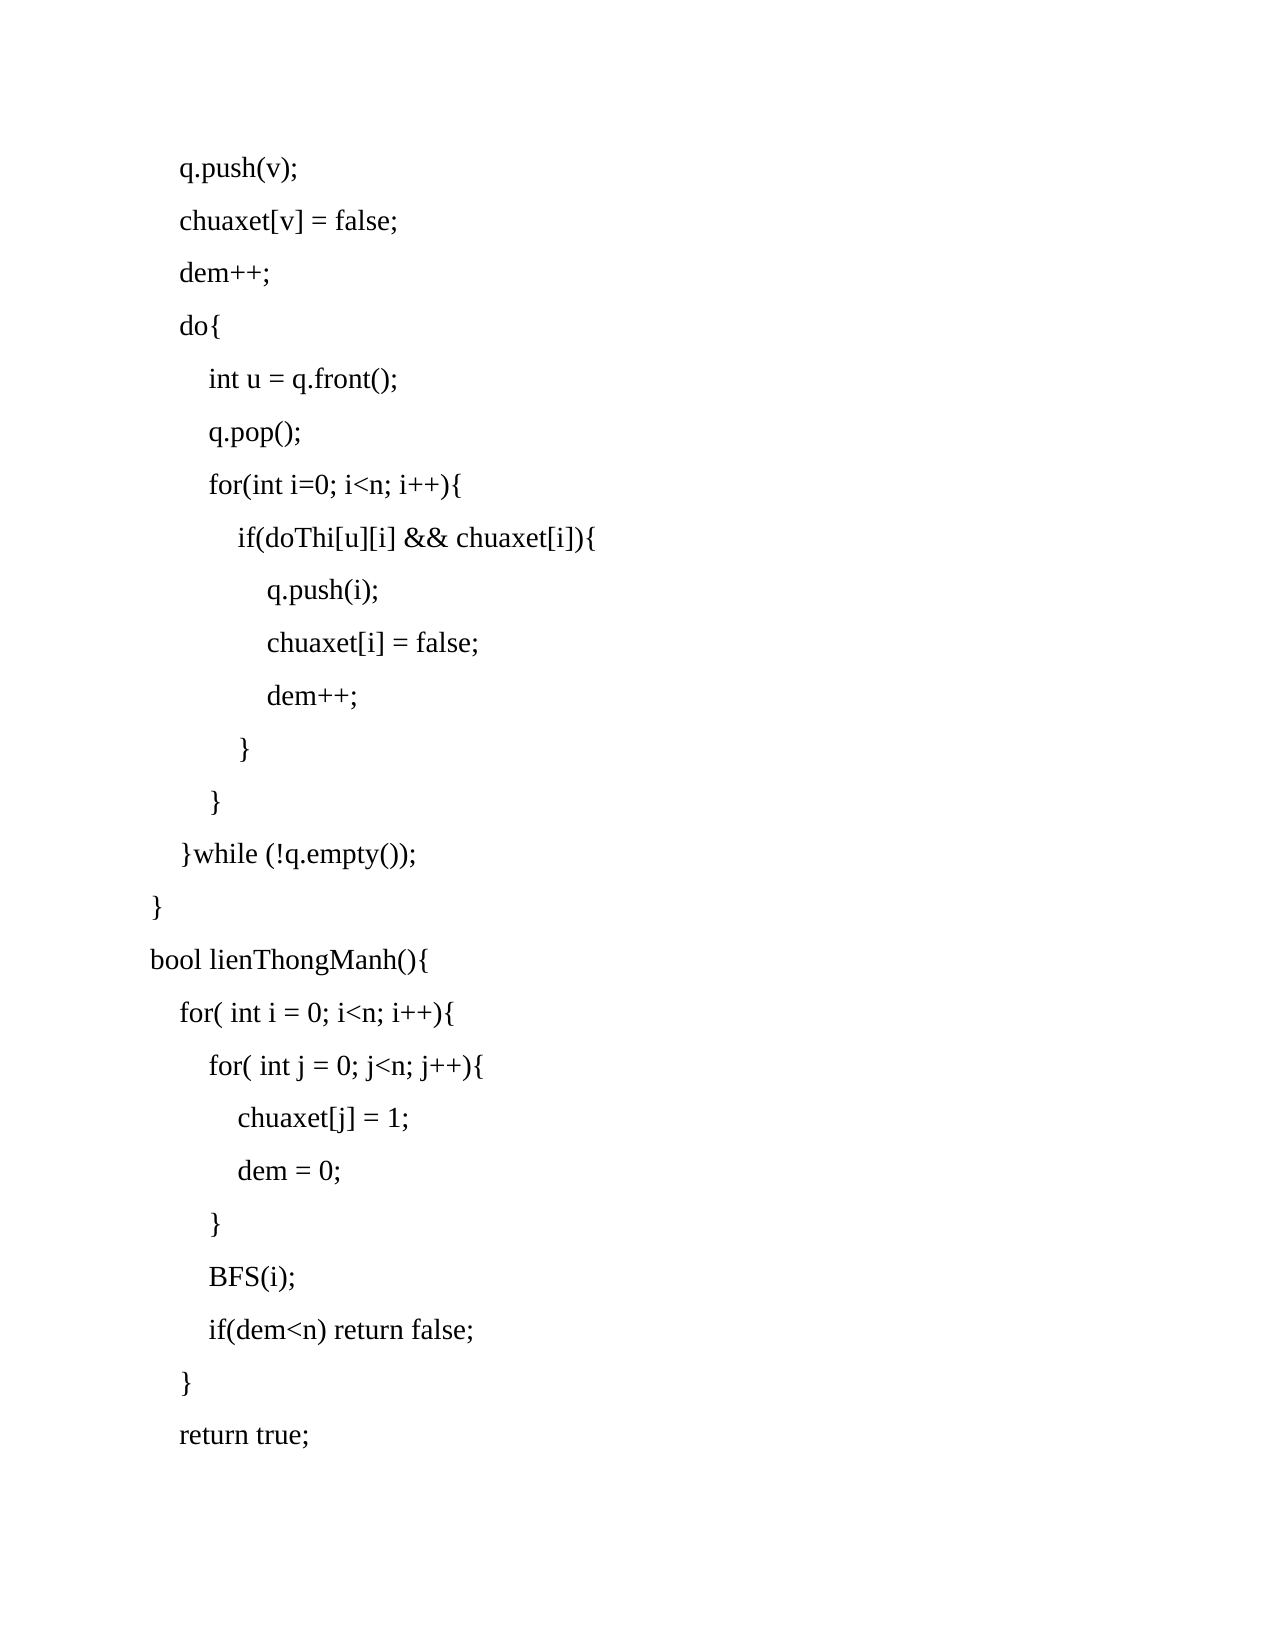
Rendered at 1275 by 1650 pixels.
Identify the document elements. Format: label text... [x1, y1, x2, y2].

text if(dem<n) return false; [150, 1312, 1125, 1345]
text for( int i = 0; i<n; i++){ [150, 995, 1125, 1028]
text } [150, 784, 1125, 817]
text q.pop(); [150, 414, 1125, 448]
text bool lienThongManh(){ [150, 942, 1125, 976]
text do{ [150, 308, 1125, 342]
text } [150, 1206, 1125, 1240]
text } [150, 889, 1125, 923]
text if(doThi[u][i] && chuaxet[i]){ [150, 520, 1125, 553]
text q.push(i); [150, 572, 1125, 606]
text dem = 0; [150, 1153, 1125, 1187]
text int u = q.front(); [150, 361, 1125, 395]
text dem++; [150, 256, 1125, 289]
text BFS(i); [150, 1259, 1125, 1293]
text } [150, 1365, 1125, 1398]
text } [150, 731, 1125, 764]
text q.push(v); [150, 150, 1125, 183]
text dem++; [150, 678, 1125, 712]
text chuaxet[j] = 1; [150, 1101, 1125, 1134]
text for(int i=0; i<n; i++){ [150, 467, 1125, 500]
text chuaxet[v] = false; [150, 203, 1125, 236]
text return true; [150, 1417, 1125, 1451]
text }while (!q.empty()); [150, 837, 1125, 870]
text chuaxet[i] = false; [150, 625, 1125, 659]
text for( int j = 0; j<n; j++){ [150, 1048, 1125, 1081]
